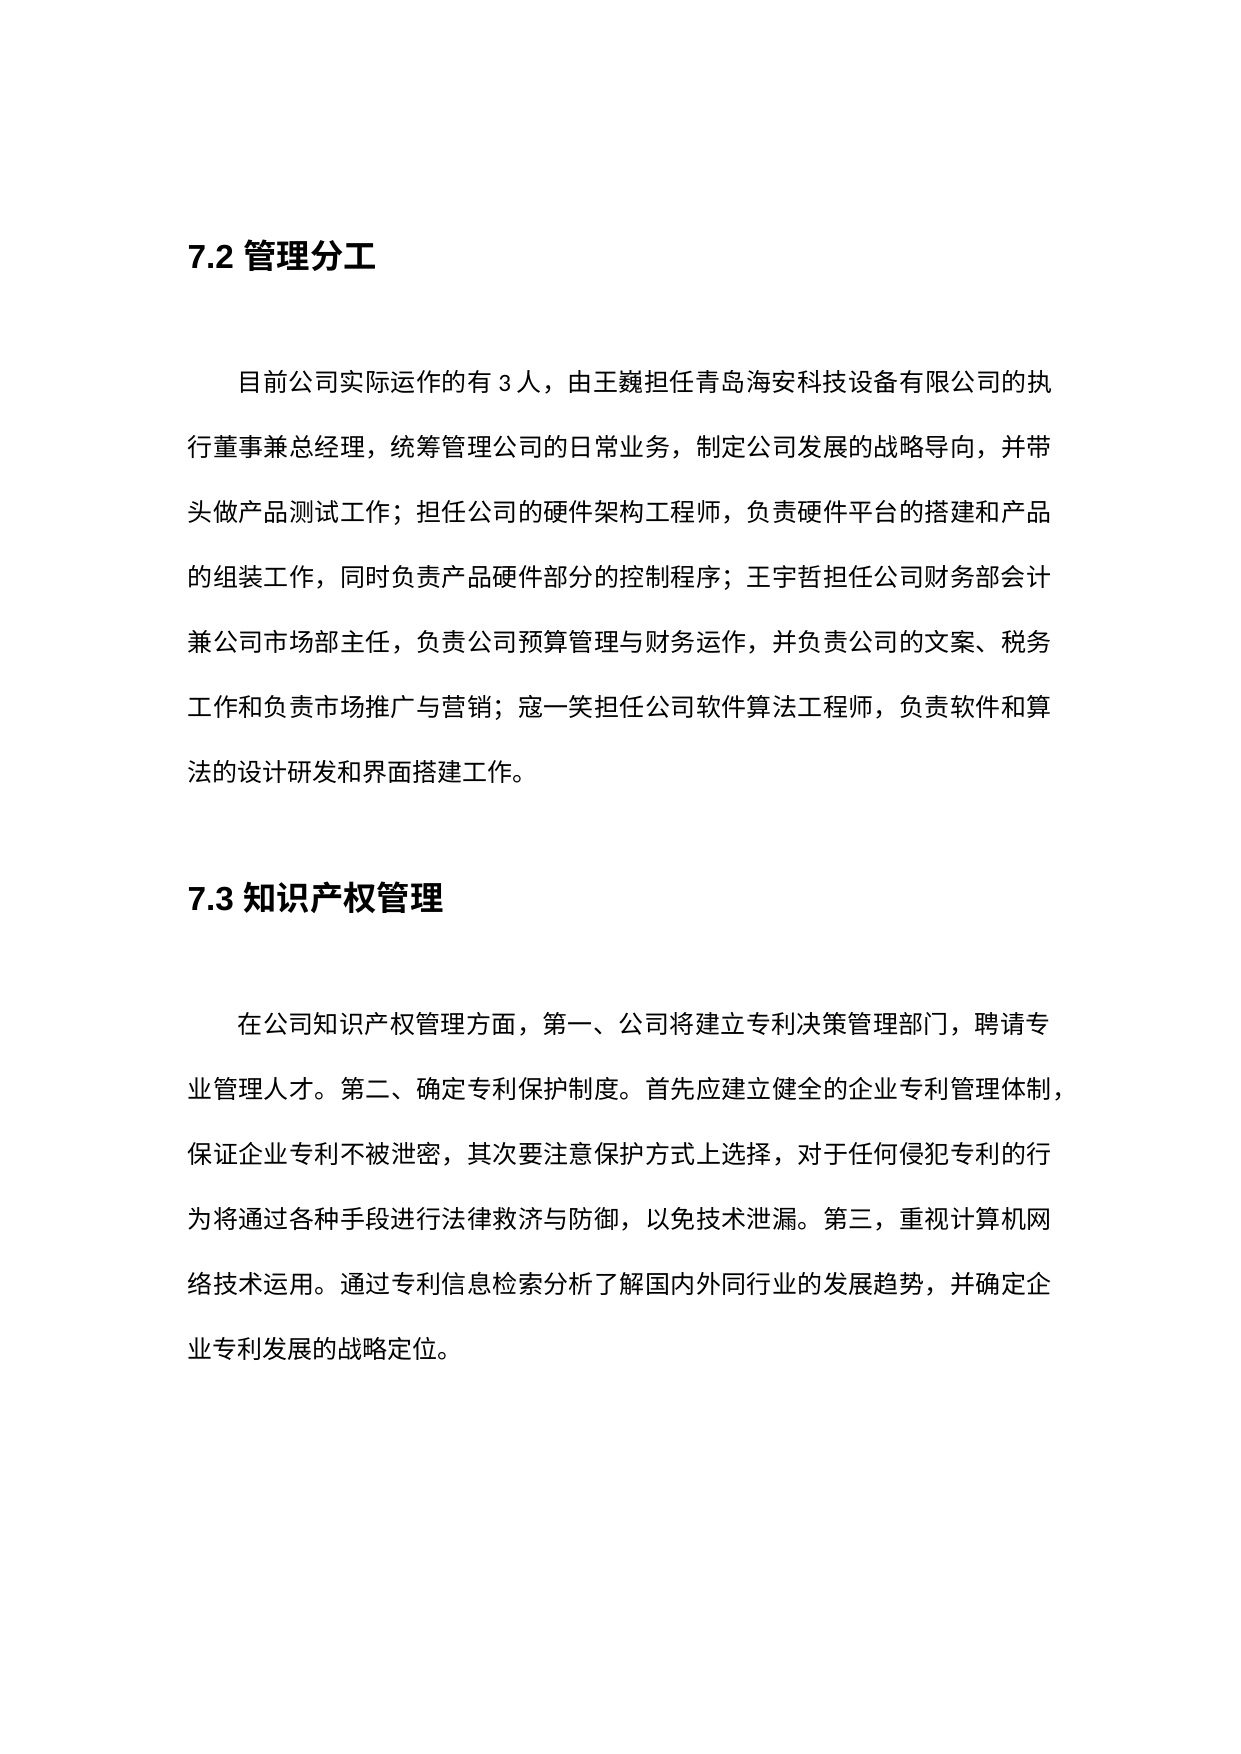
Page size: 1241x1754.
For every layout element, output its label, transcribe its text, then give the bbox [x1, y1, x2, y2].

subtitle 7.2 管理分工 [187, 222, 1053, 287]
text 目前公司实际运作的有3人，由王巍担任青岛海安科技设备有限公司的执行董事兼总经理，统筹管理公司的日常业务，制定公司发展的战略导向，并带头做产品测试工作；担任公司的硬件架构工程师，负责硬件平台的搭建和产品的组装工作，同时负责产品硬件部分的控制程序；王宇哲担任公司财务部会计兼公司市场部主任，负责公司预算管理与财务运作，并负责公司的文案、税务工作和负责市场推广与营销；寇一笑担任公司软件算法工程师，负责软件和算法的设计研发和界面搭建工作。 [187, 348, 1053, 803]
subtitle 7.3 知识产权管理 [187, 863, 1053, 928]
text 在公司知识产权管理方面，第一、公司将建立专利决策管理部门，聘请专业管理人才。第二、确定专利保护制度。首先应建立健全的企业专利管理体制，保证企业专利不被泄密，其次要注意保护方式上选择，对于任何侵犯专利的行为将通过各种手段进行法律救济与防御，以免技术泄漏。第三，重视计算机网络技术运用。通过专利信息检索分析了解国内外同行业的发展趋势，并确定企业专利发展的战略定位。 [187, 990, 1053, 1380]
